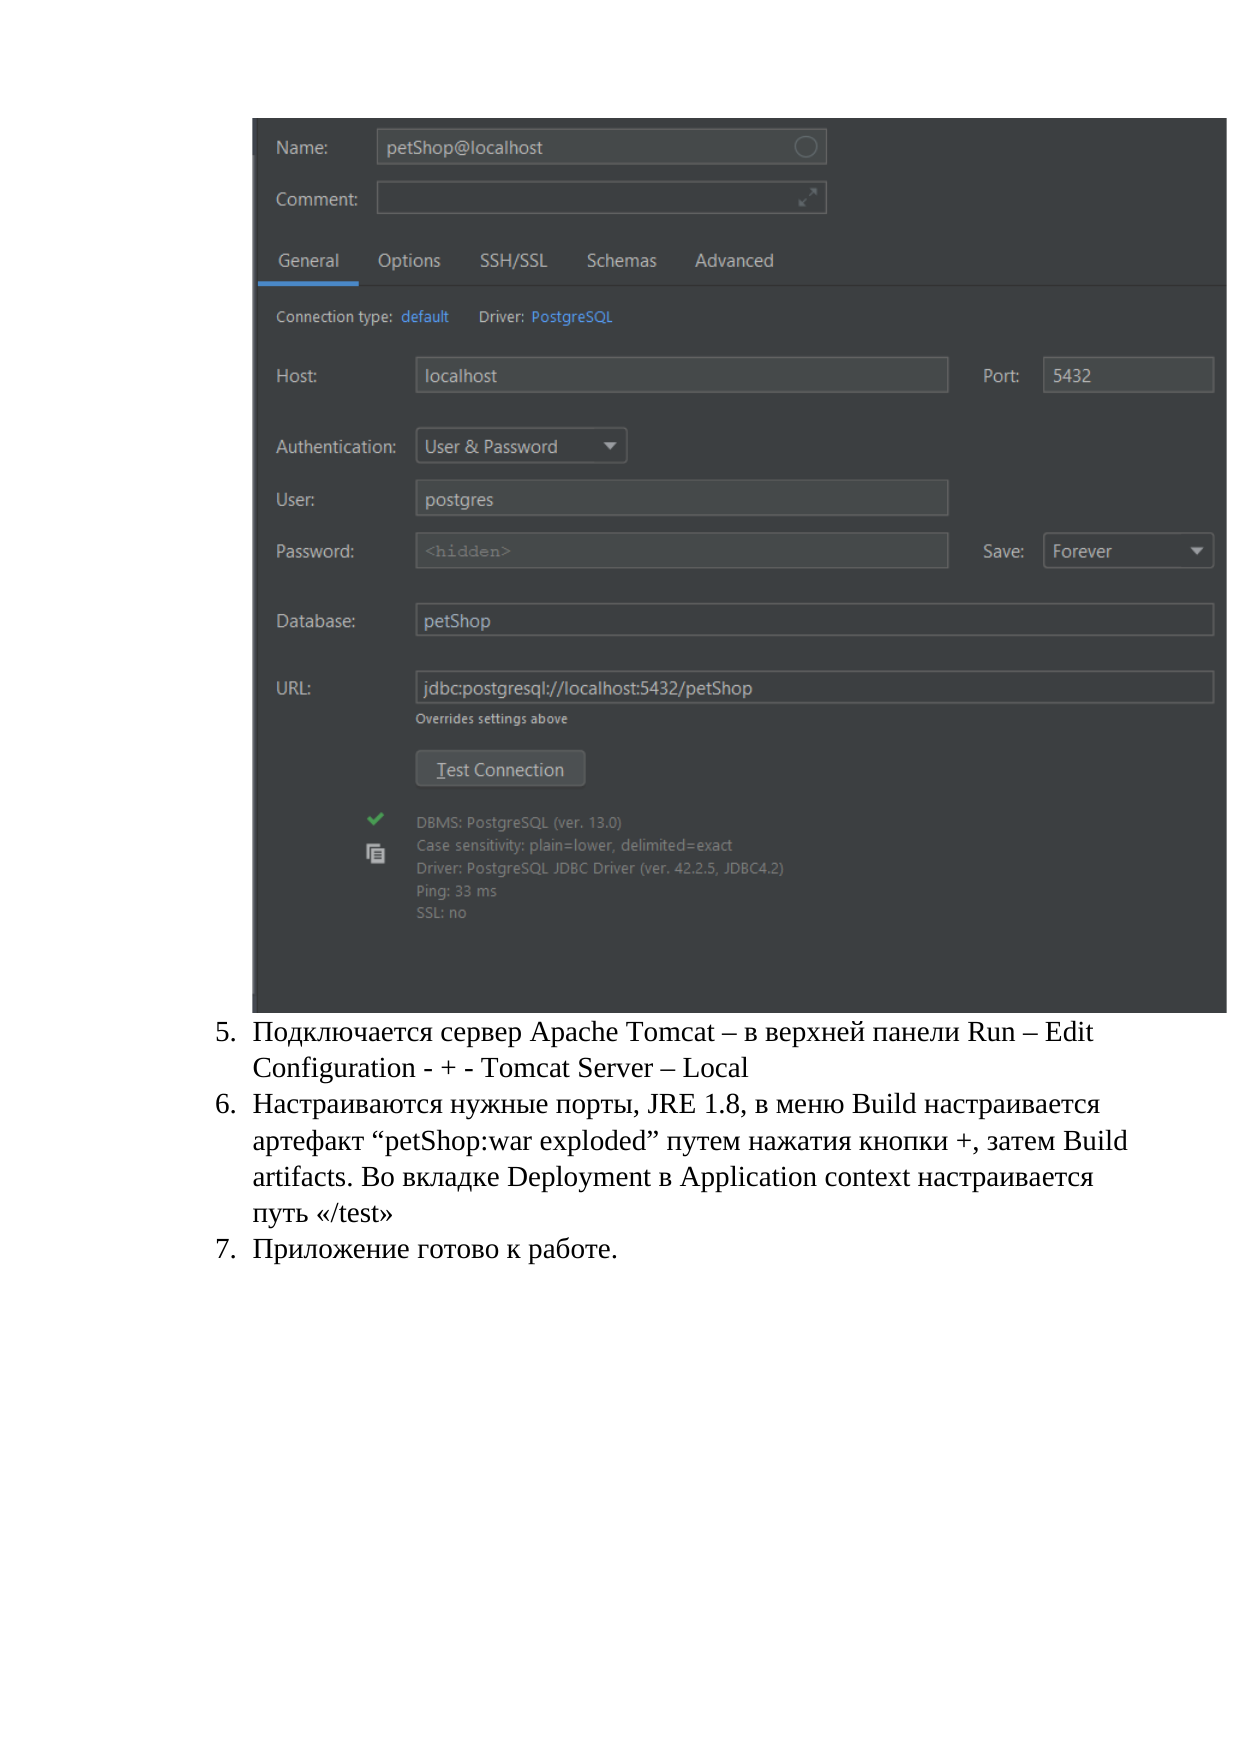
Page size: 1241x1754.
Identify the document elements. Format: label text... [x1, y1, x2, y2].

picture [252, 118, 1227, 1013]
list Приложение готово к работе. [215, 1231, 1152, 1265]
list Подключается сервер Apache Tomcat – в верхней панели Run – Edit Configuration - + - Tomcat Server – Local [215, 1014, 1152, 1084]
list Настраиваются нужные порты, JRE 1.8, в меню Build настраивается артефакт “petShop:war exploded” путем нажатия кнопки +, затем Build artifacts. Во вкладке Deployment в Application context настраивается путь «/test» [215, 1087, 1152, 1229]
